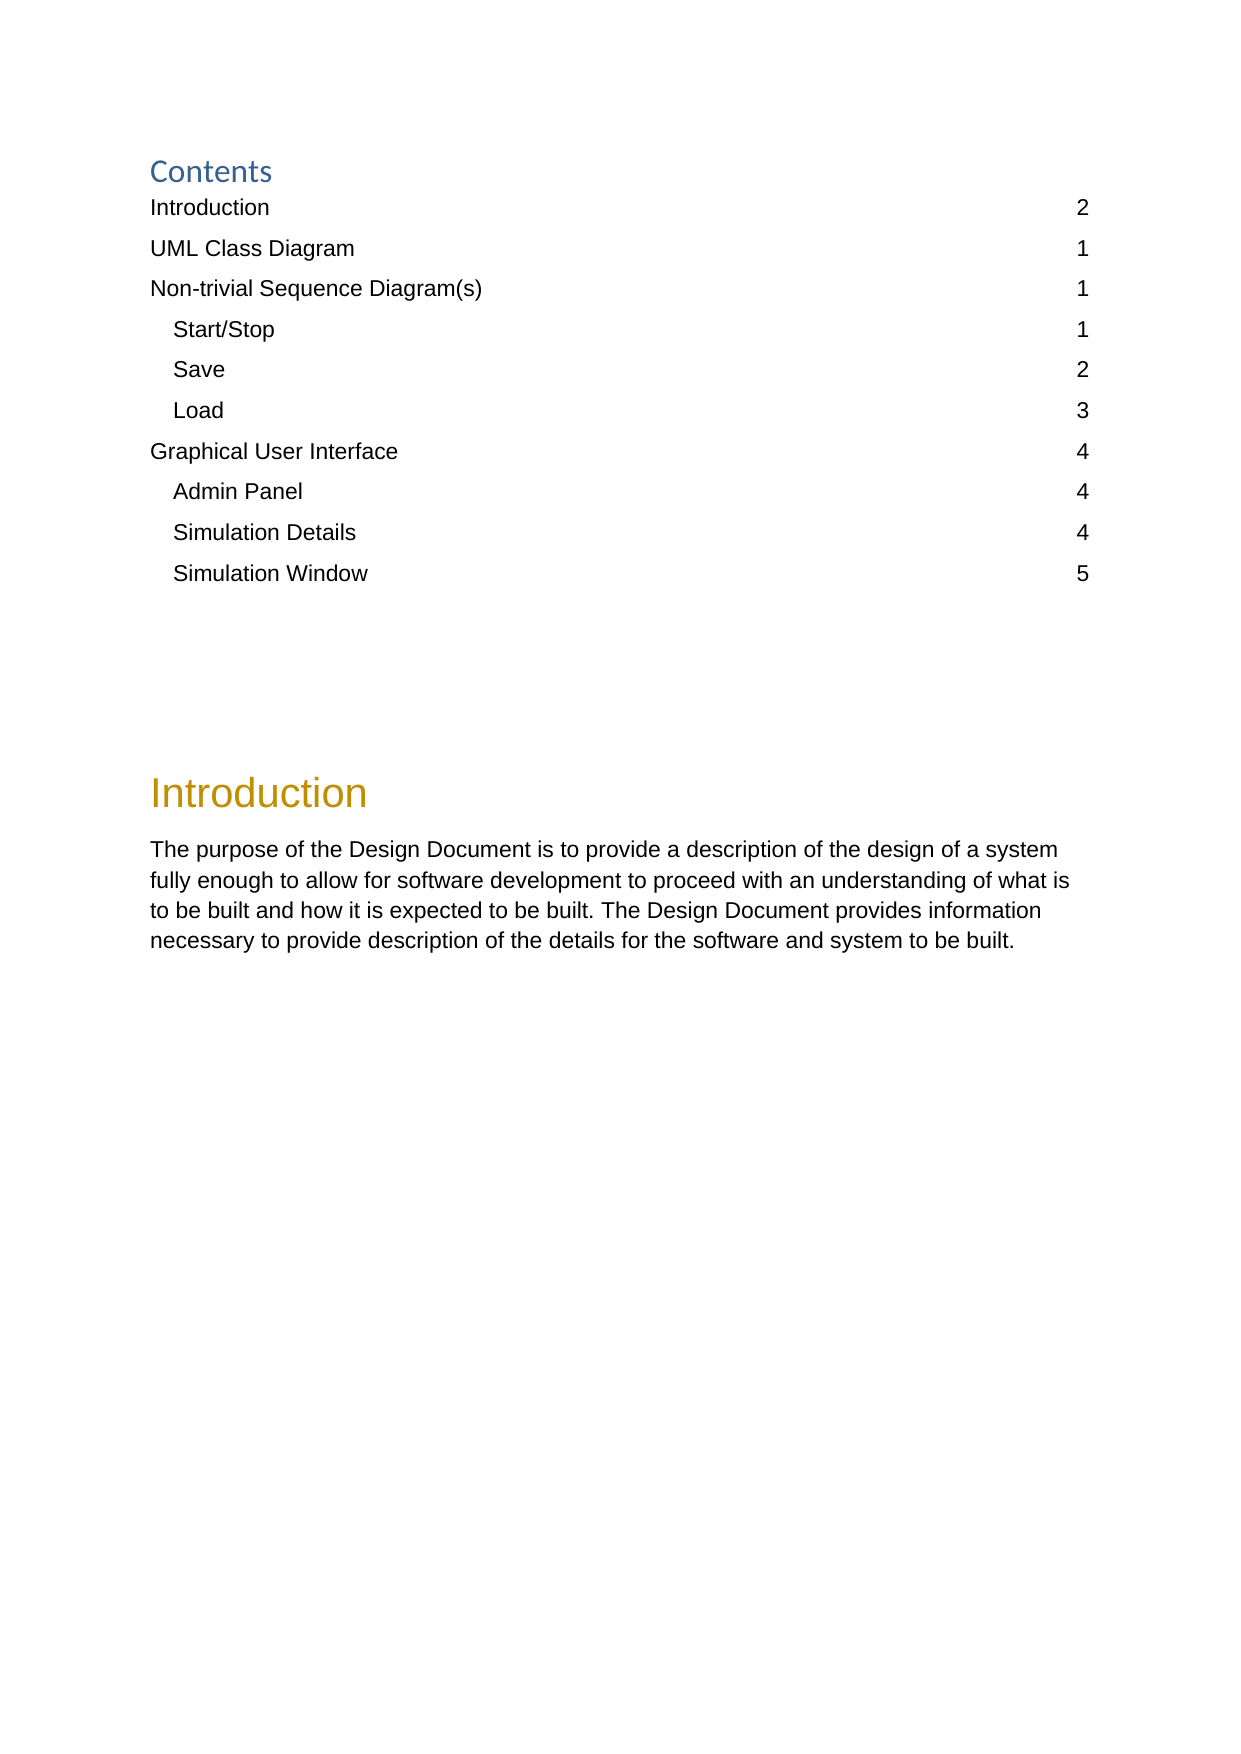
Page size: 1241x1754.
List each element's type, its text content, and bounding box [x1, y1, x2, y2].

text Contents [150, 150, 1090, 191]
subtitle Introduction [150, 769, 1090, 817]
text The purpose of the Design Document is to provide a description of the design of a system fully enough to allow for software development to proceed with an understanding of what is to be built and how it is expected to be built. The Design Document provides information necessary to provide description of the details for the software and system to be built. [150, 836, 1090, 953]
